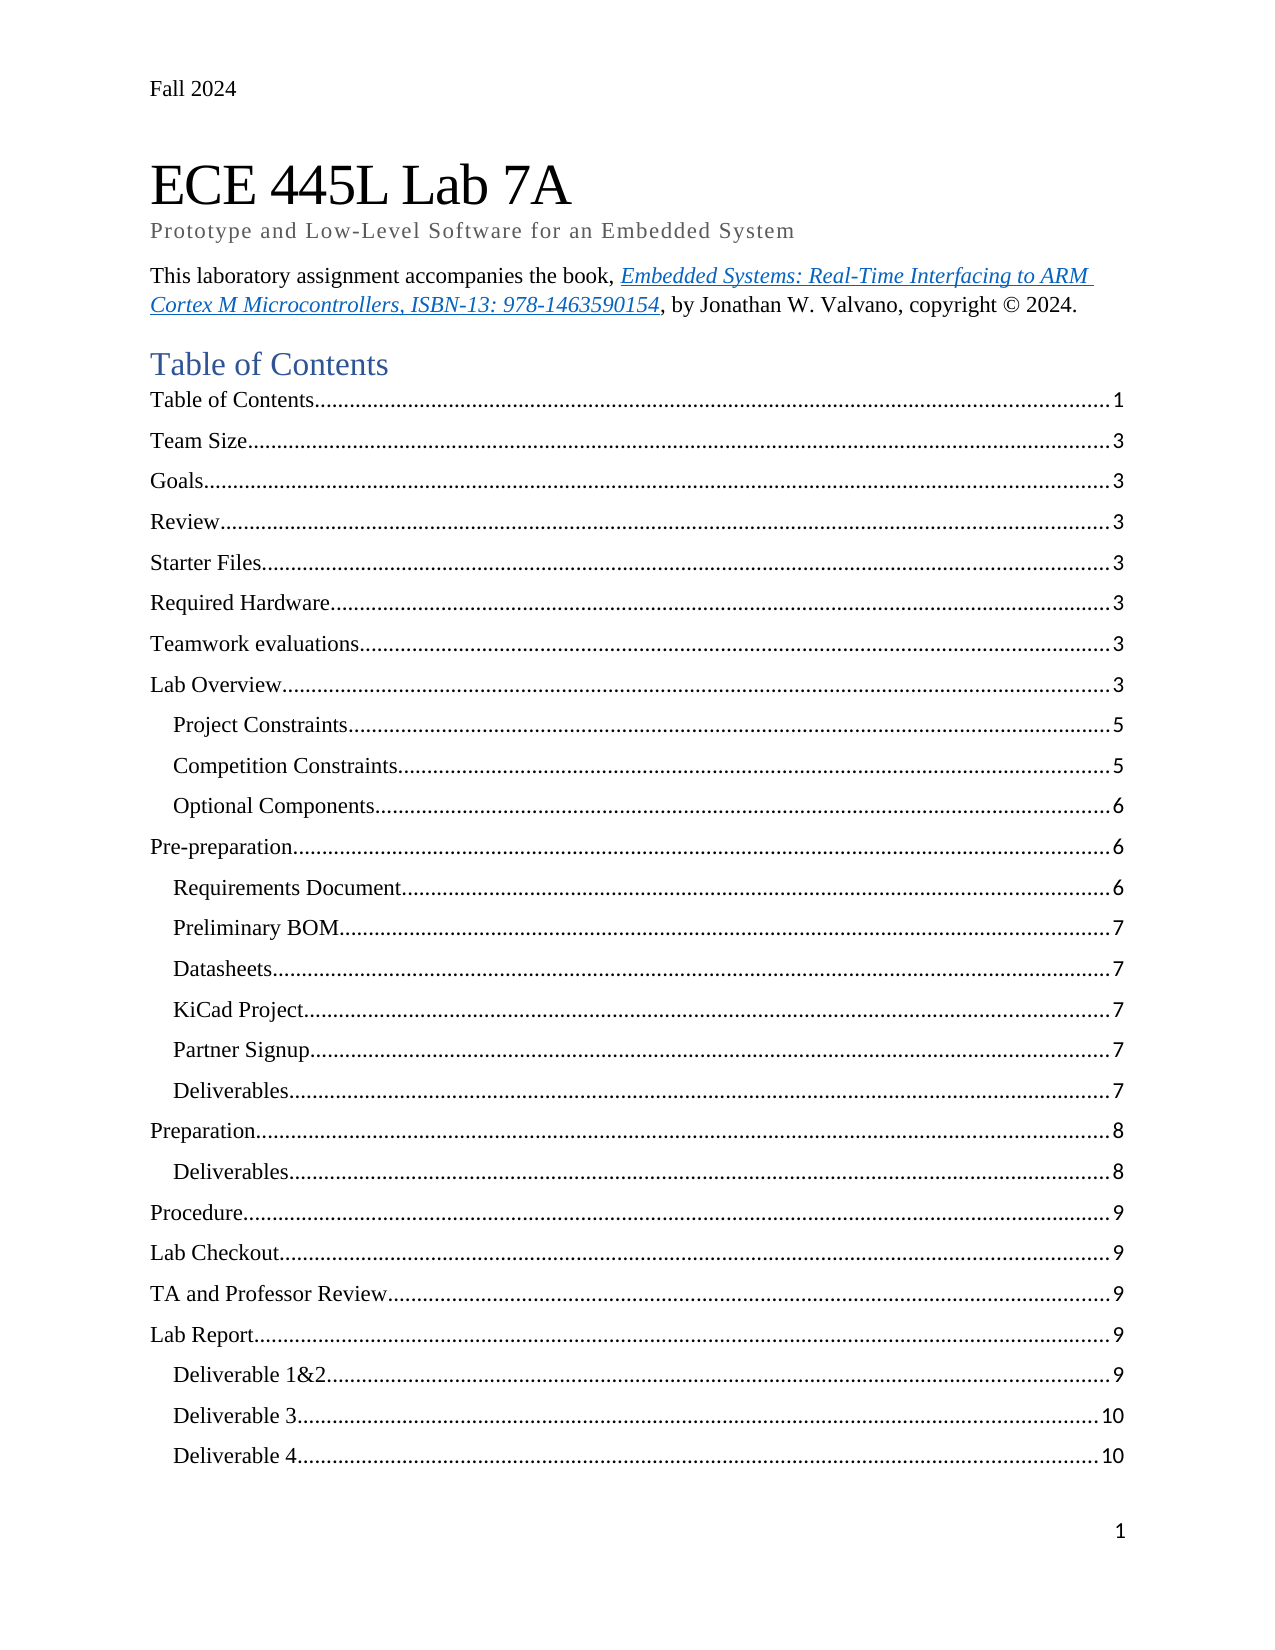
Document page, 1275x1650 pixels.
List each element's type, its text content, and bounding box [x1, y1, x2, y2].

title ECE 445L Lab 7A [150, 150, 1125, 217]
subtitle Prototype and Low-Level Software for an Embedded System [150, 217, 1125, 243]
text This laboratory assignment accompanies the book, Embedded Systems: Real-Time Interfacing to ARM Cortex M Microcontrollers, ISBN-13: 978-1463590154, by Jonathan W. Valvano, copyright © 2024. [150, 262, 1125, 317]
subtitle Table of Contents [150, 344, 1125, 382]
